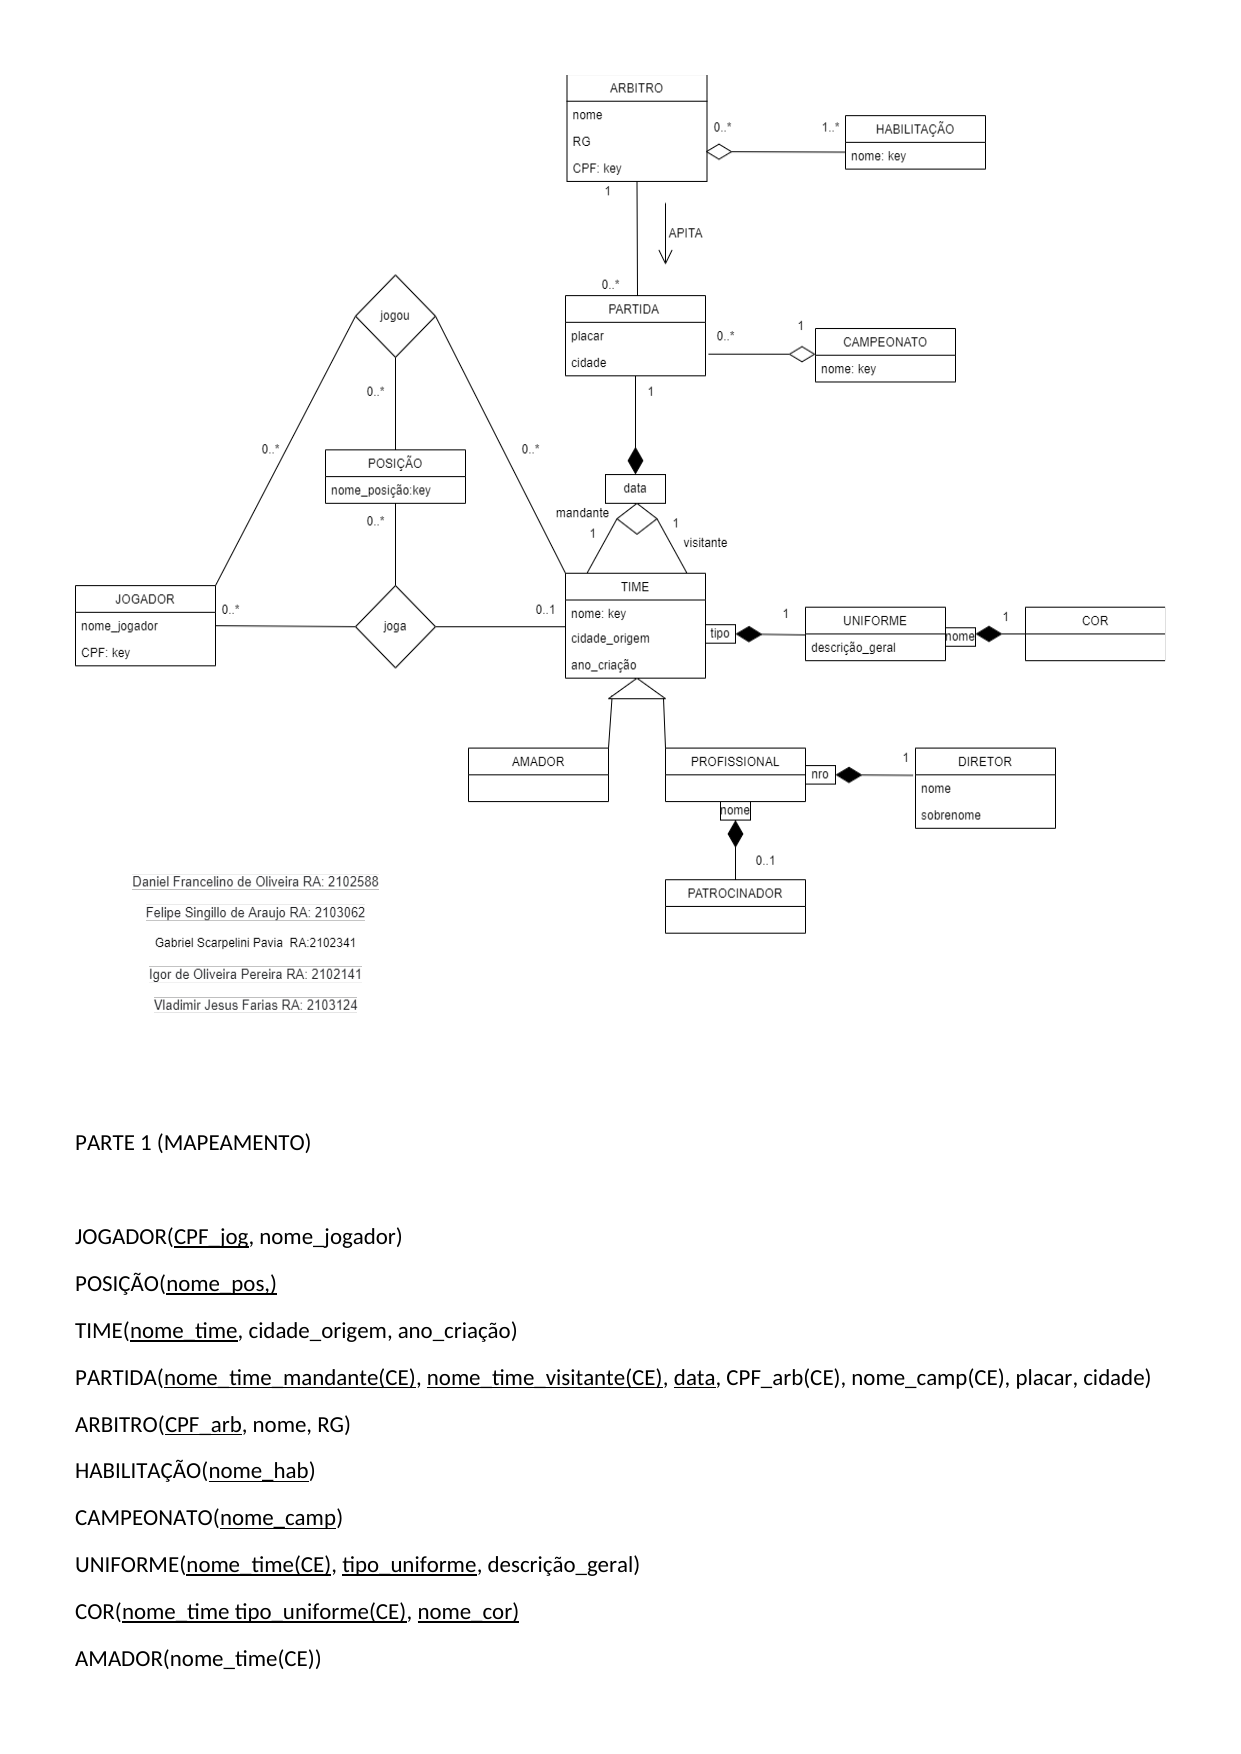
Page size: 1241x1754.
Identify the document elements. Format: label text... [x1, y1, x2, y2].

text HABILITAÇÃO(nome_hab) [75, 1457, 1165, 1485]
text COR(nome_time tipo_uniforme(CE), nome_cor) [75, 1597, 1165, 1625]
text UNIFORME(nome_time(CE), tipo_uniforme, descrição_geral) [75, 1550, 1165, 1578]
text POSIÇÃO(nome_pos,) [75, 1269, 1165, 1297]
text TIME(nome_time, cidade_origem, ano_criação) [75, 1316, 1165, 1344]
text PARTE 1 (MAPEAMENTO) [75, 1128, 1165, 1157]
text AMADOR(nome_time(CE)) [75, 1644, 1165, 1672]
text JOGADOR(CPF_jog, nome_jogador) [75, 1222, 1165, 1250]
text CAMPEONATO(nome_camp) [75, 1503, 1165, 1532]
picture [75, 75, 1166, 1016]
text ARBITRO(CPF_arb, nome, RG) [75, 1410, 1165, 1438]
text PARTIDA(nome_time_mandante(CE), nome_time_visitante(CE), data, CPF_arb(CE), nome_camp(CE), placar, cidade) [75, 1363, 1165, 1391]
